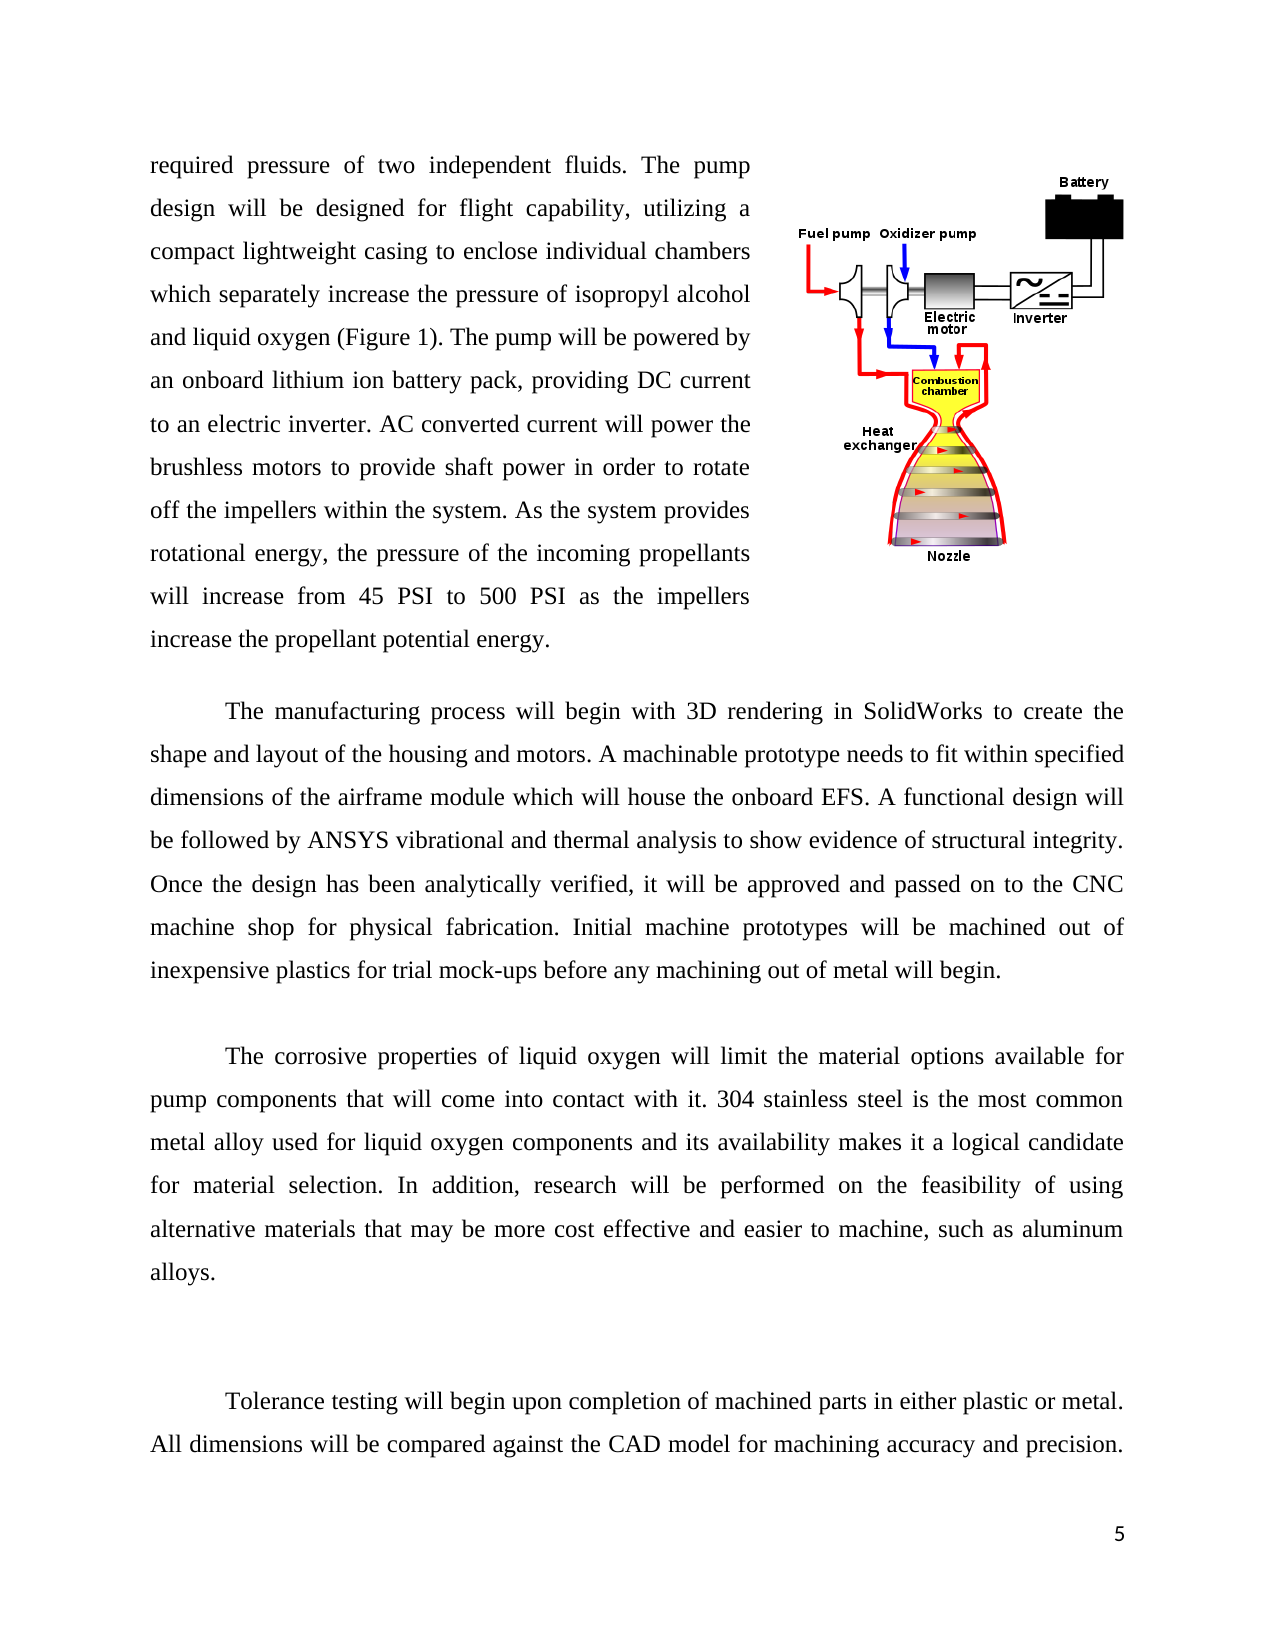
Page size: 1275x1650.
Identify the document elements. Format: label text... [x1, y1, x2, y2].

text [150, 150, 1125, 653]
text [150, 1386, 1125, 1458]
text The corrosive properties of liquid oxygen will limit the material options available for pump components that will come into contact with it. 304 stainless steel is the most common metal alloy used for liquid oxygen components and its availability makes it a logical candidate for material selection. In addition, research will be performed on the feasibility of using alternative materials that may be more cost effective and easier to machine, such as aluminum alloys. [150, 1041, 1125, 1286]
picture [770, 160, 1139, 591]
text The manufacturing process will begin with 3D rendering in SolidWorks to create the shape and layout of the housing and motors. A machinable prototype needs to fit within specified dimensions of the airframe module which will house the onboard EFS. A functional design will be followed by ANSYS vibrational and thermal analysis to show evidence of structural integrity. Once the design has been analytically verified, it will be approved and passed on to the CNC machine shop for physical fabrication. Initial machine prototypes will be machined out of inexpensive plastics for trial mock-ups before any machining out of metal will begin. [150, 696, 1125, 984]
